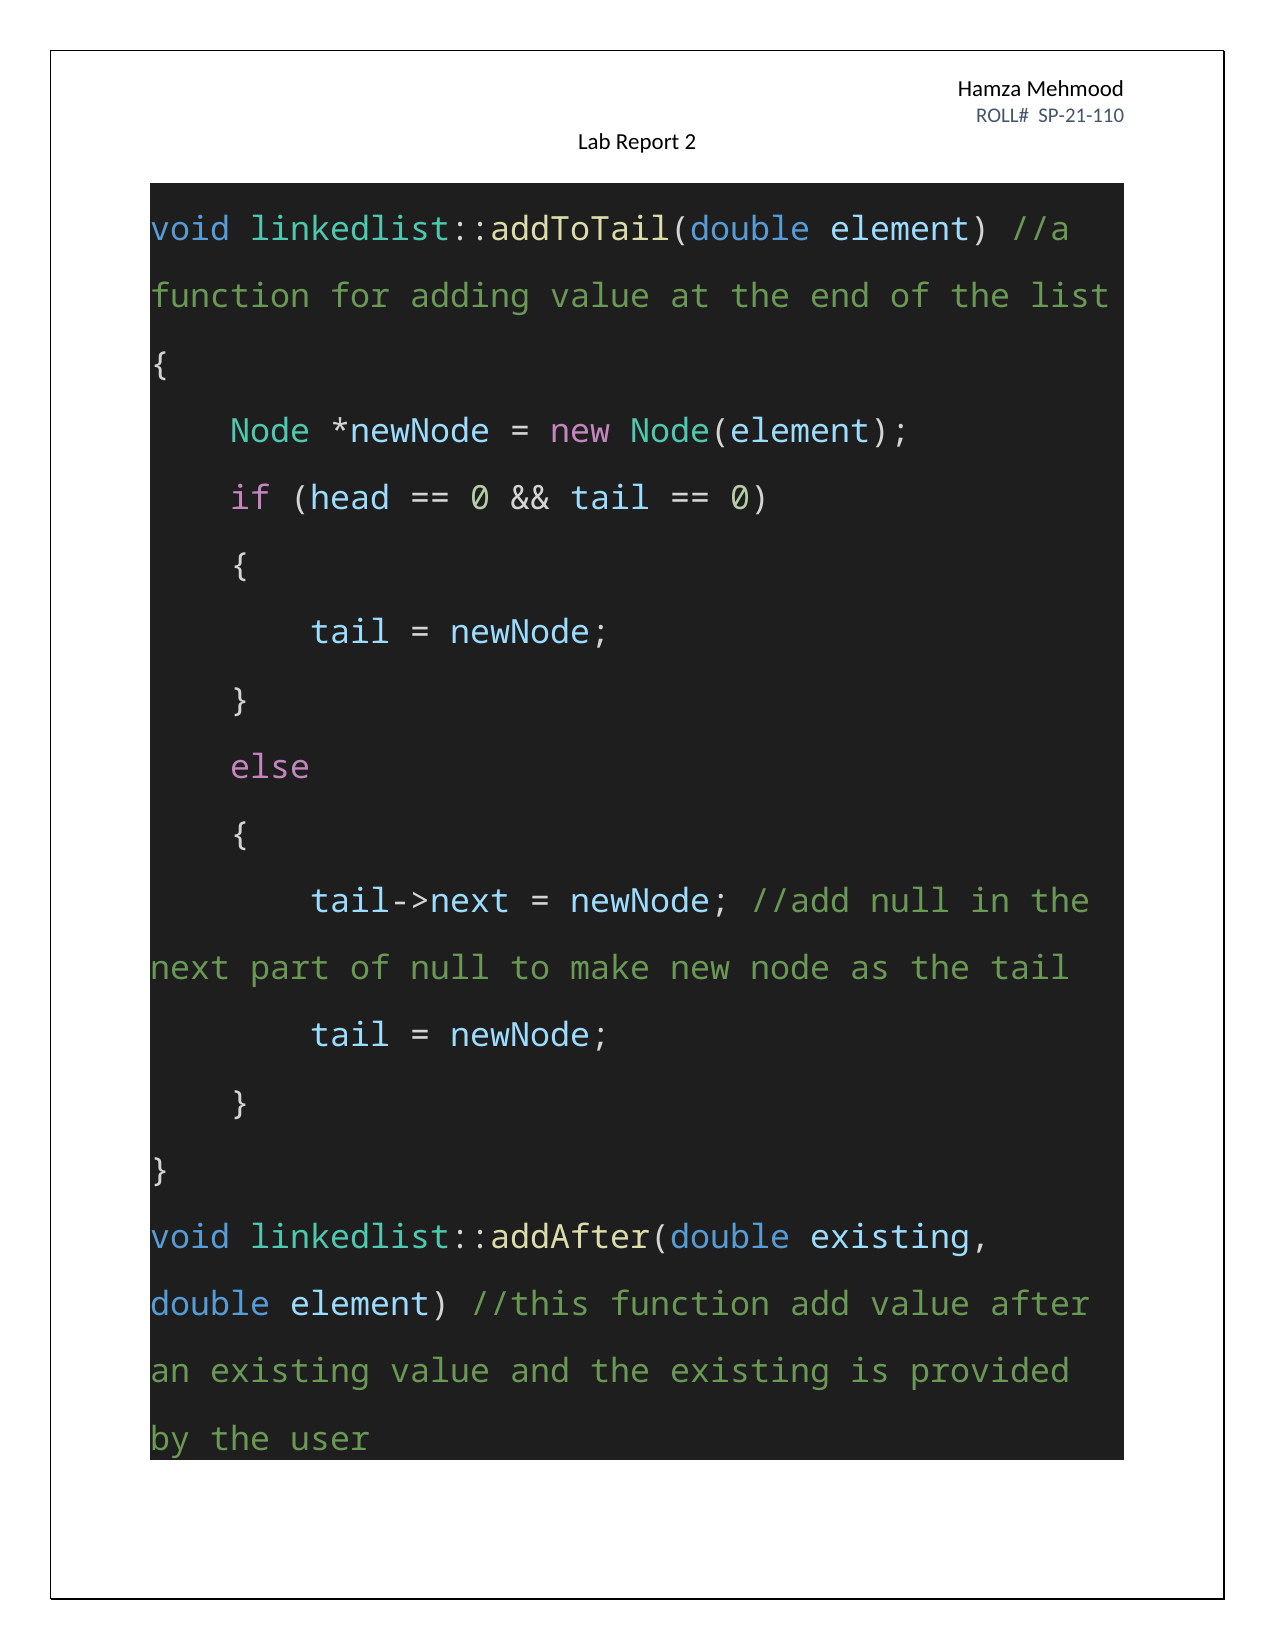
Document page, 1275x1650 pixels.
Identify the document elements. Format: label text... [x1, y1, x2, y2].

text tail->next = newNode; //add null in the next part of null to make new node as the tail [150, 855, 1124, 989]
text else [150, 721, 1124, 788]
text { [150, 519, 1124, 586]
text if (head == 0 && tail == 0) [150, 452, 1124, 519]
text { [150, 318, 1124, 385]
text void linkedlist::addToTail(double element) //a function for adding value at the end of the list [150, 183, 1124, 318]
text Node *newNode = new Node(element); [150, 385, 1124, 452]
text } [150, 1057, 1124, 1124]
text tail = newNode; [150, 586, 1124, 653]
text } [150, 653, 1124, 721]
text tail = newNode; [150, 989, 1124, 1057]
text { [150, 788, 1124, 855]
text } [150, 1124, 1124, 1191]
text void linkedlist::addAfter(double existing, double element) //this function add value after an existing value and the existing is provided by the user [150, 1191, 1124, 1460]
